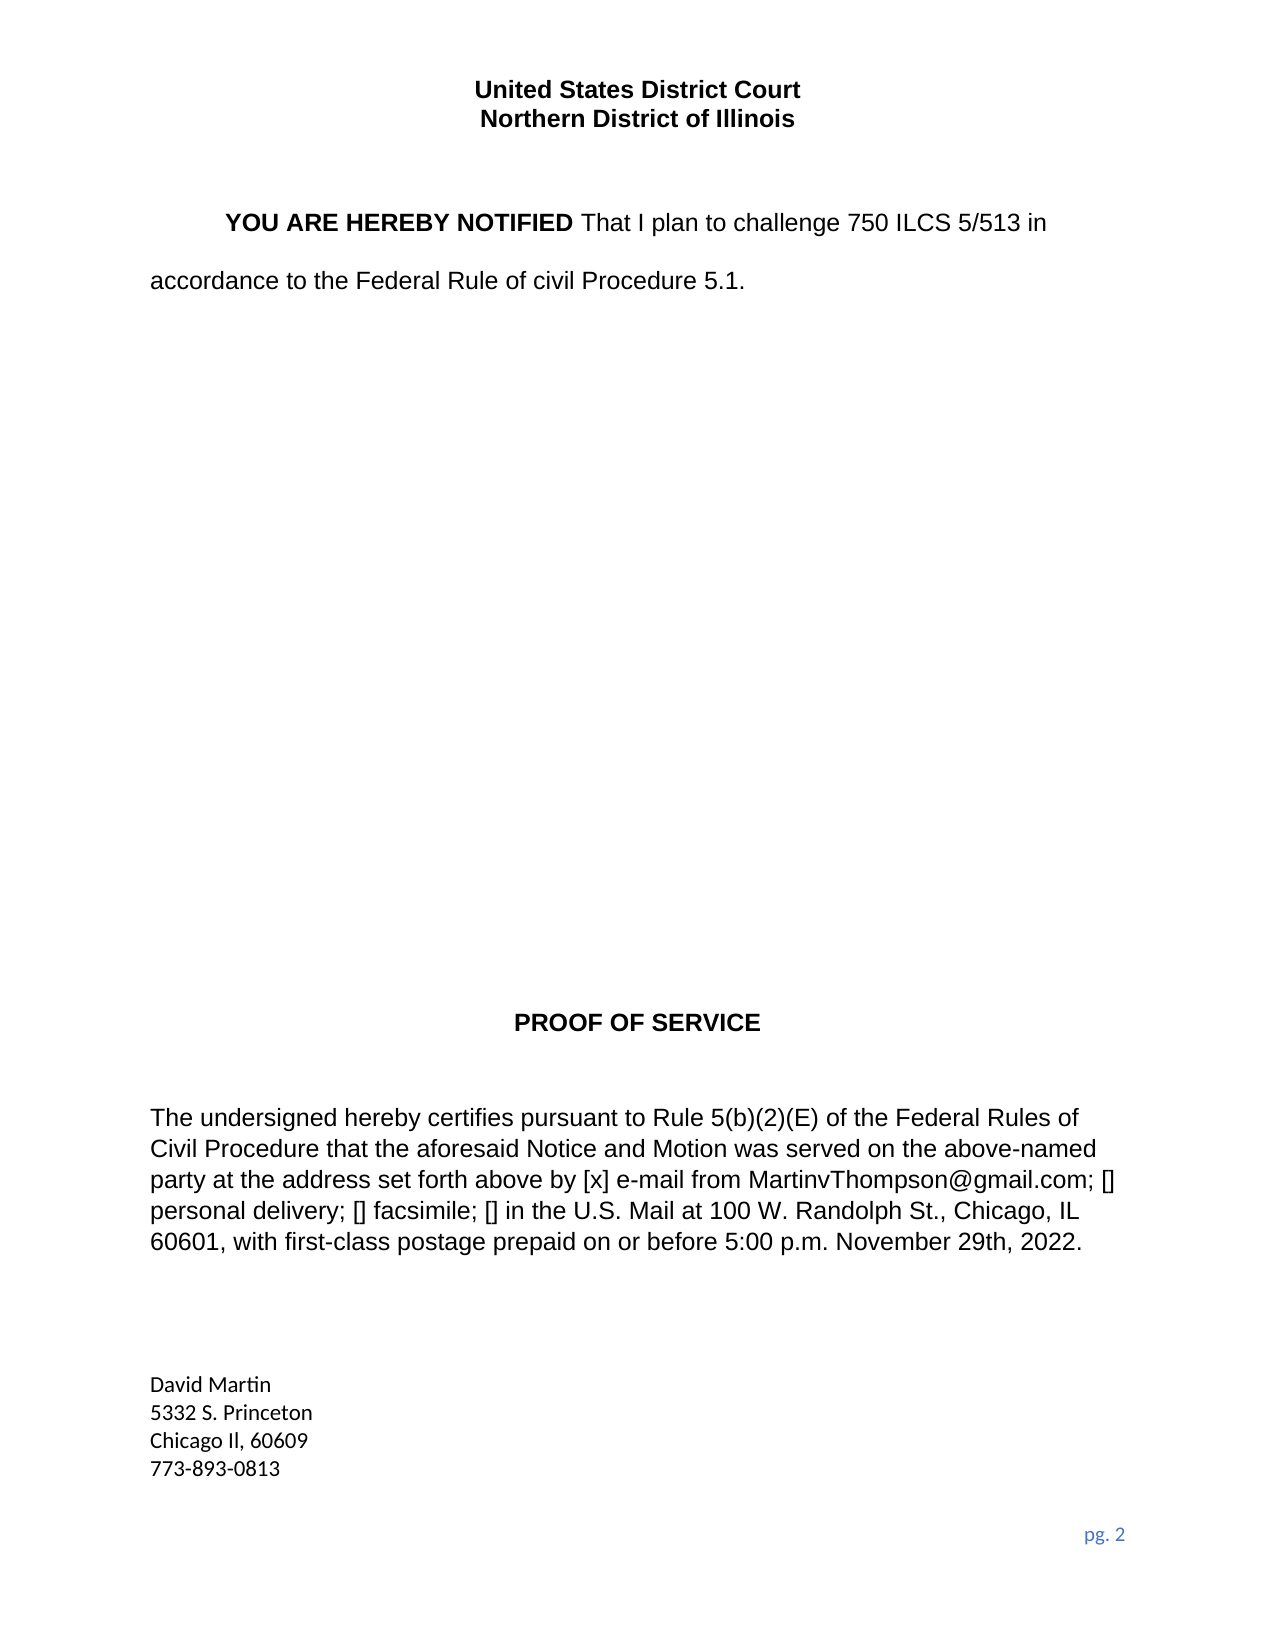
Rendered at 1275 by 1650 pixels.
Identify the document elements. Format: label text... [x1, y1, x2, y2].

text PROOF OF SERVICE [150, 1008, 1125, 1037]
text 5332 S. Princeton [150, 1398, 1125, 1427]
text David Martin [150, 1371, 1125, 1398]
text 773-893-0813 [150, 1454, 1125, 1483]
text YOU ARE HEREBY NOTIFIED That I plan to challenge 750 ILCS 5/513 in accordance to the Federal Rule of civil Procedure 5.1. [150, 208, 1125, 294]
text The undersigned hereby certifies pursuant to Rule 5(b)(2)(E) of the Federal Rules of Civil Procedure that the aforesaid Notice and Motion was served on the above-named party at the address set forth above by [x] e-mail from MartinvThompson@gmail.com; [] personal delivery; [] facsimile; [] in the U.S. Mail at 100 W. Randolph St., Chicago, IL 60601, with first-class postage prepaid on or before 5:00 p.m. November 29th, 2022. [150, 1103, 1125, 1256]
text Chicago Il, 60609 [150, 1427, 1125, 1454]
